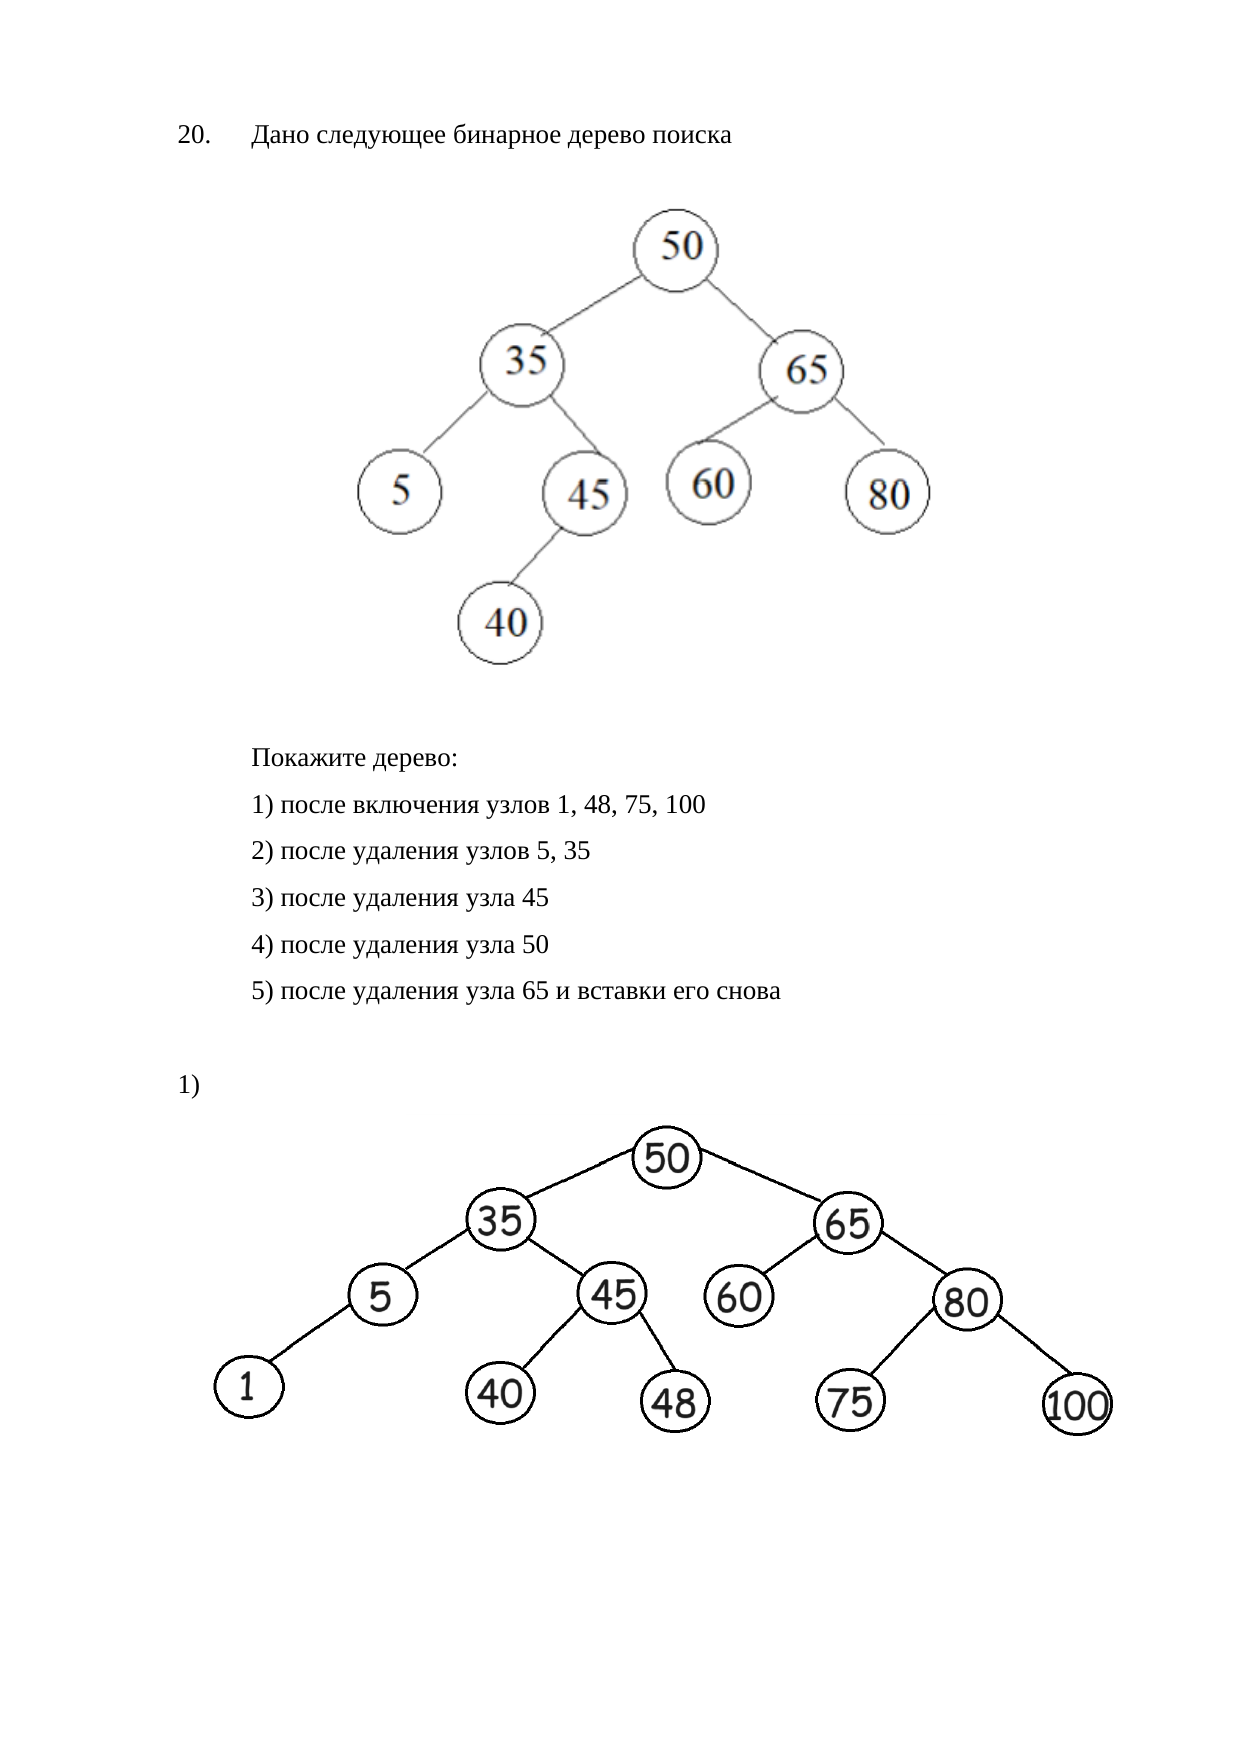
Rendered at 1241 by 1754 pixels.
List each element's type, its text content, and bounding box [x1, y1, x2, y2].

picture [177, 1114, 1152, 1461]
text 2) после удаления узлов 5, 35 [251, 834, 1122, 866]
text 4) после удаления узла 50 [251, 928, 1122, 959]
text Покажите дерево: [251, 741, 1122, 772]
text 5) после удаления узла 65 и вставки его снова [251, 974, 1122, 1006]
picture [339, 164, 1007, 679]
list Дано следующее бинарное дерево поиска [118, 118, 1122, 149]
text 1) после включения узлов 1, 48, 75, 100 [251, 788, 1122, 819]
text 3) после удаления узла 45 [251, 881, 1122, 912]
text 1) [177, 1068, 1122, 1099]
